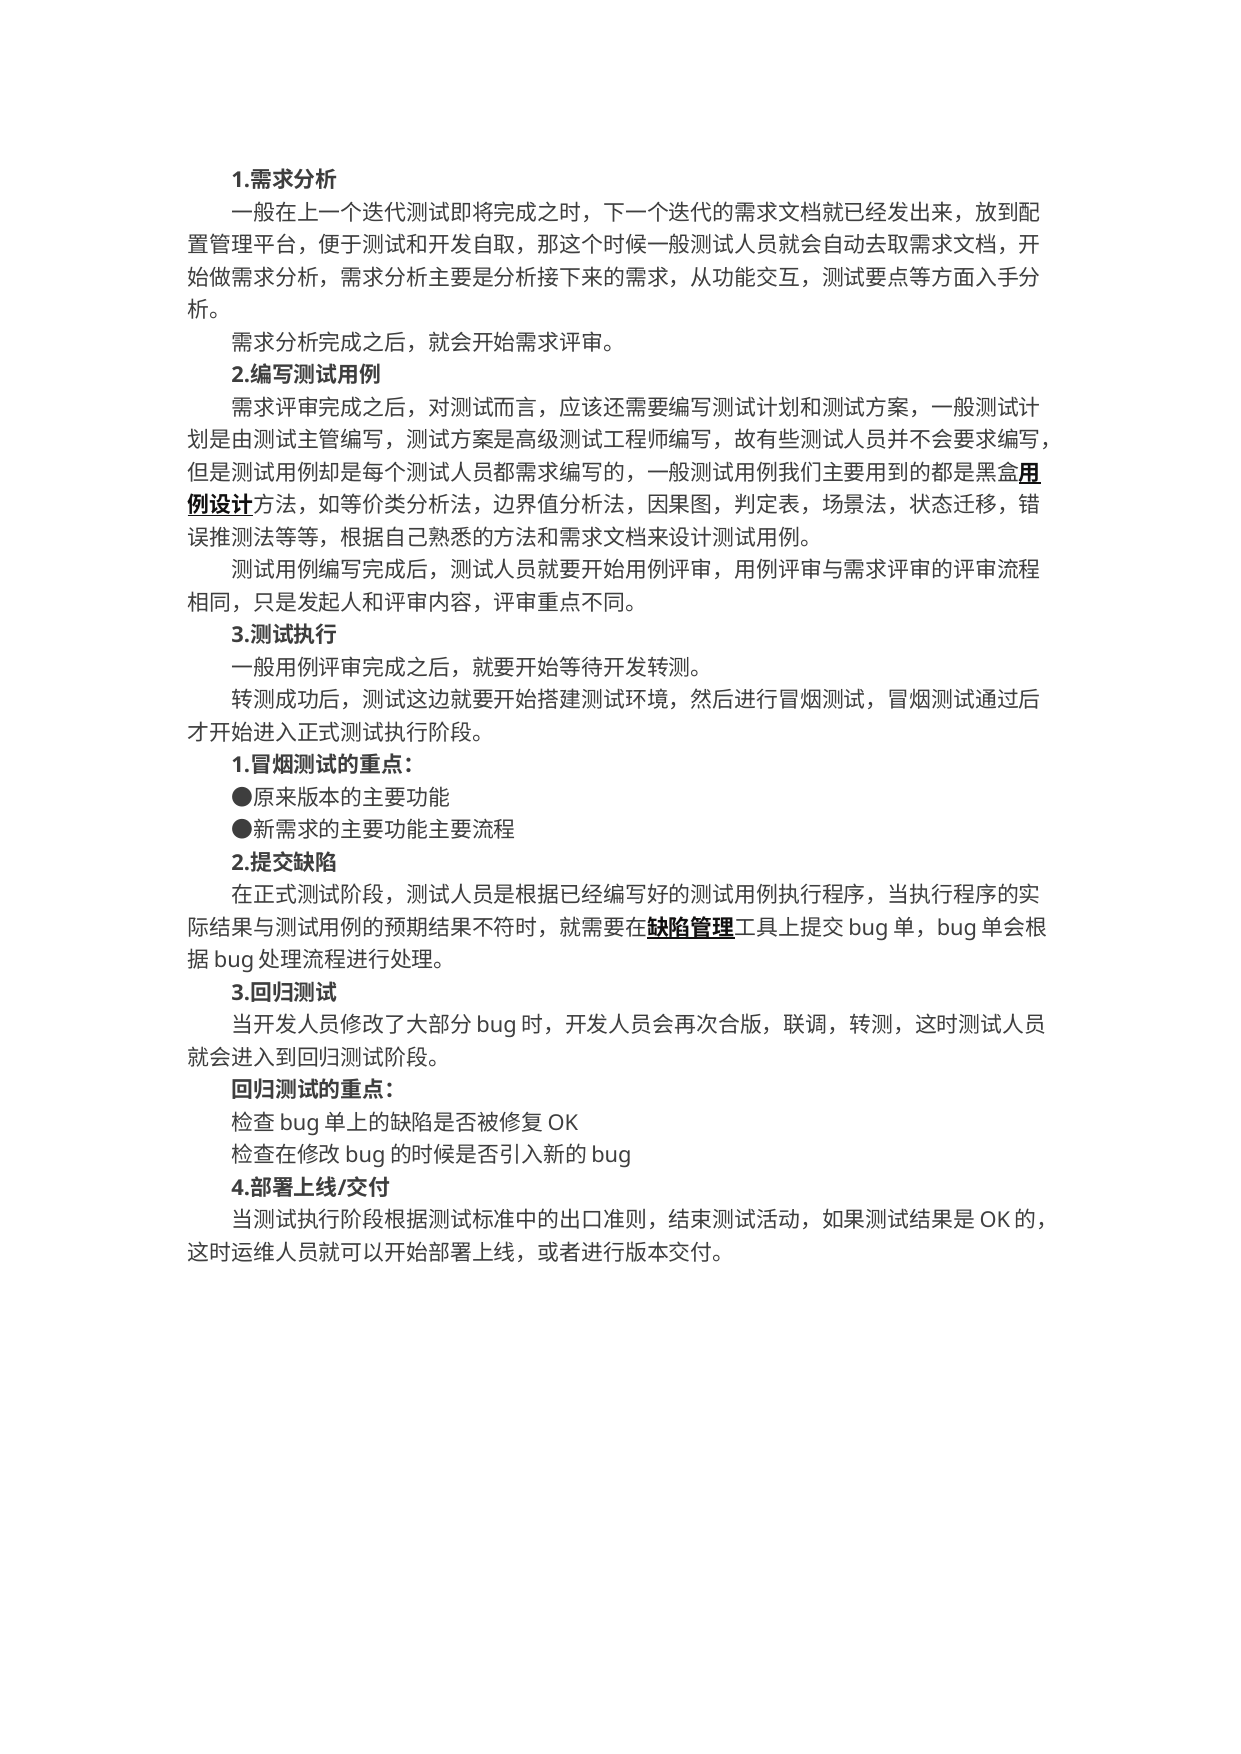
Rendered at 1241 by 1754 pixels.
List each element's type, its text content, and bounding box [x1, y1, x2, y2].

text 在正式测试阶段，测试人员是根据已经编写好的测试用例执行程序，当执行程序的实际结果与测试用例的预期结果不符时，就需要在缺陷管理工具上提交bug单，bug单会根据bug处理流程进行处理。 [187, 877, 1053, 974]
text 转测成功后，测试这边就要开始搭建测试环境，然后进行冒烟测试，冒烟测试通过后才开始进入正式测试执行阶段。 [187, 682, 1053, 747]
text 2.提交缺陷 [187, 844, 1053, 877]
text ●新需求的主要功能主要流程 [187, 812, 1053, 844]
text 一般在上一个迭代测试即将完成之时，下一个迭代的需求文档就已经发出来，放到配置管理平台，便于测试和开发自取，那这个时候一般测试人员就会自动去取需求文档，开始做需求分析，需求分析主要是分析接下来的需求，从功能交互，测试要点等方面入手分析。 [187, 194, 1053, 324]
text 需求分析完成之后，就会开始需求评审。 [187, 324, 1053, 357]
text 1.冒烟测试的重点： [187, 747, 1053, 779]
text 当开发人员修改了大部分bug时，开发人员会再次合版，联调，转测，这时测试人员就会进入到回归测试阶段。 [187, 1007, 1053, 1072]
text 4.部署上线/交付 [187, 1169, 1053, 1202]
text 3.回归测试 [187, 974, 1053, 1007]
text 测试用例编写完成后，测试人员就要开始用例评审，用例评审与需求评审的评审流程相同，只是发起人和评审内容，评审重点不同。 [187, 552, 1053, 617]
text 2.编写测试用例 [187, 357, 1053, 389]
text 回归测试的重点： [187, 1072, 1053, 1104]
text 3.测试执行 [187, 617, 1053, 649]
text 一般用例评审完成之后，就要开始等待开发转测。 [187, 649, 1053, 682]
text 检查在修改bug的时候是否引入新的bug [187, 1137, 1053, 1169]
text 当测试执行阶段根据测试标准中的出口准则，结束测试活动，如果测试结果是OK的，这时运维人员就可以开始部署上线，或者进行版本交付。 [187, 1202, 1053, 1267]
text 1.需求分析 [187, 162, 1053, 194]
text 检查bug单上的缺陷是否被修复OK [187, 1104, 1053, 1137]
text ●原来版本的主要功能 [187, 779, 1053, 812]
text 需求评审完成之后，对测试而言，应该还需要编写测试计划和测试方案，一般测试计划是由测试主管编写，测试方案是高级测试工程师编写，故有些测试人员并不会要求编写，但是测试用例却是每个测试人员都需求编写的，一般测试用例我们主要用到的都是黑盒用例设计方法，如等价类分析法，边界值分析法，因果图，判定表，场景法，状态迁移，错误推测法等等，根据自己熟悉的方法和需求文档来设计测试用例。 [187, 389, 1053, 552]
